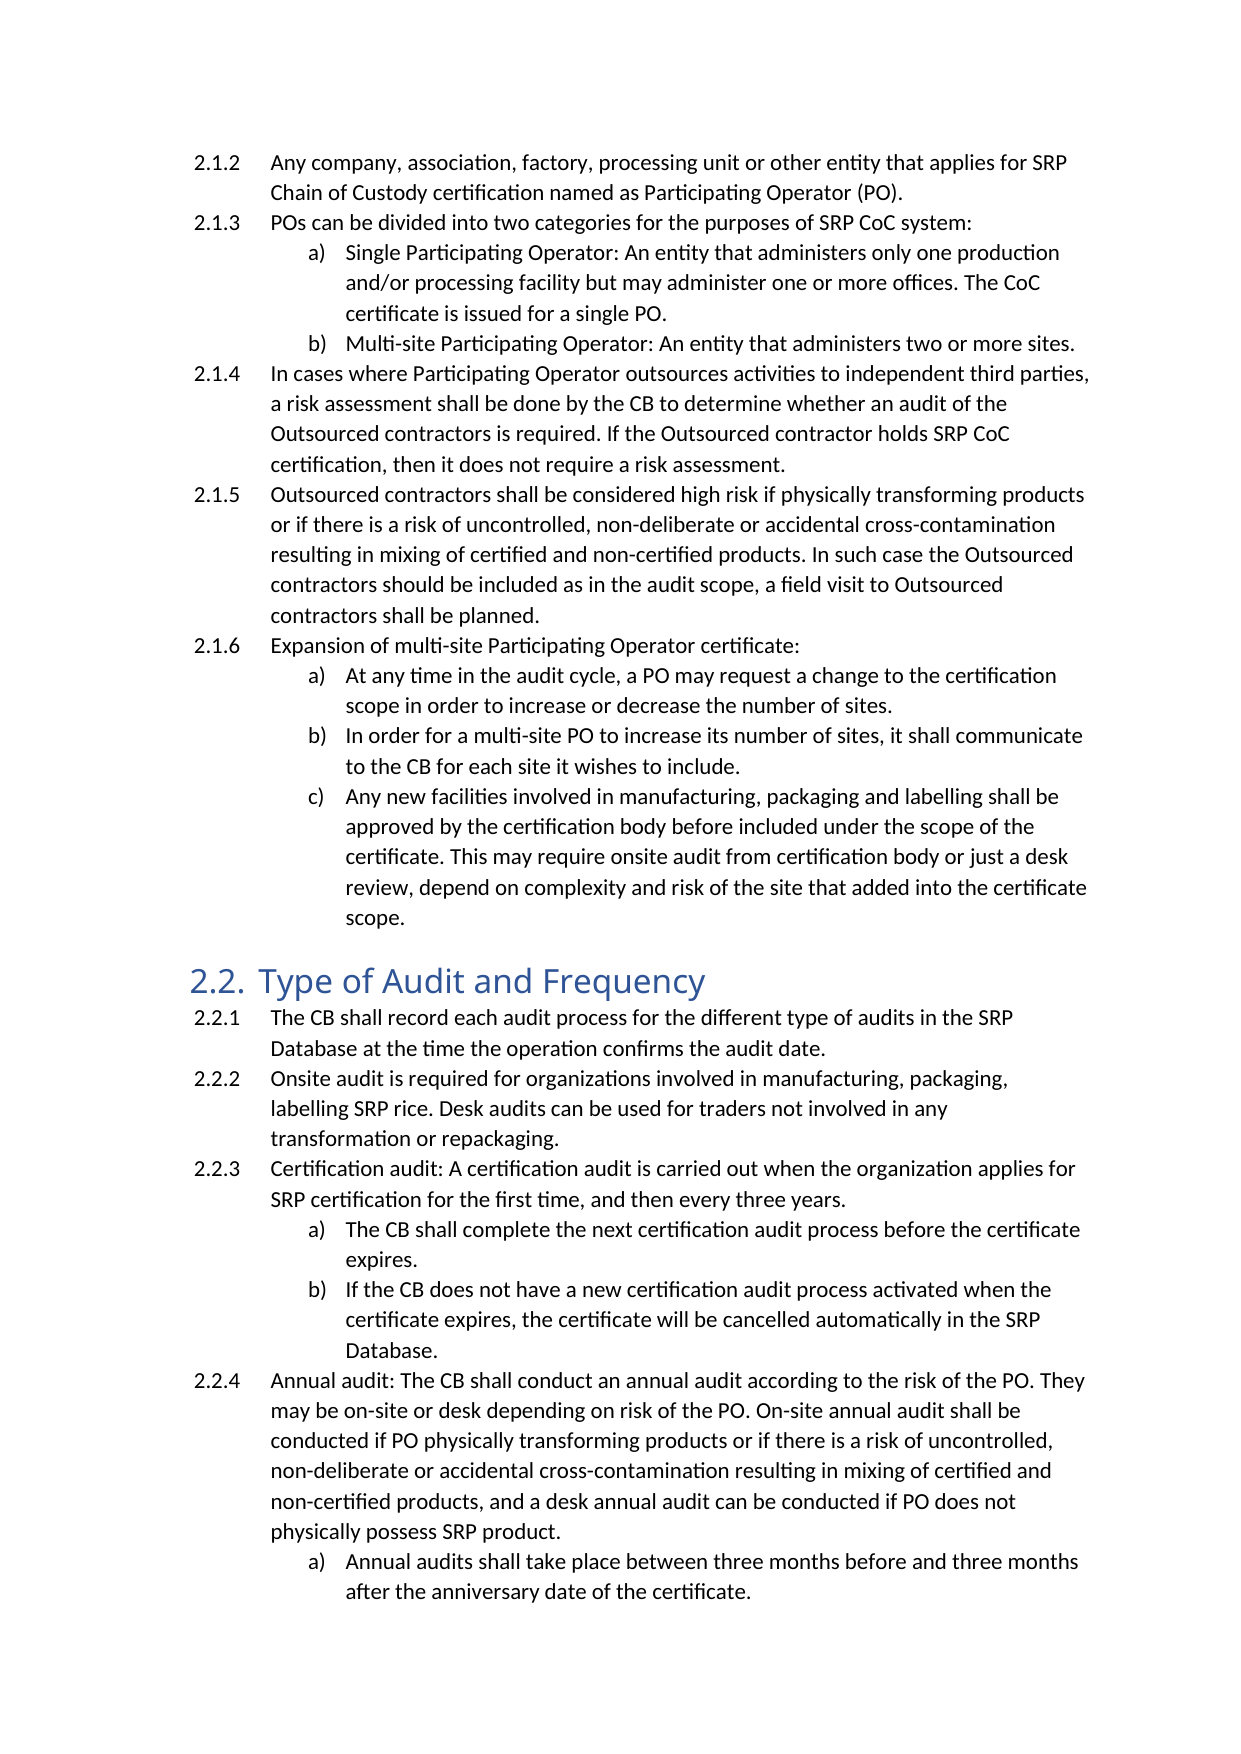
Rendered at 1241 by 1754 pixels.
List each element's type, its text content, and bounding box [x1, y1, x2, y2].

list Onsite audit is required for organizations involved in manufacturing, packaging, labelling SRP rice. Desk audits can be used for traders not involved in any transformation or repackaging. [194, 1064, 1093, 1152]
subtitle Type of Audit and Frequency [189, 958, 1093, 1003]
list Single Participating Operator: An entity that administers only one production and/or processing facility but may administer one or more offices. The CoC certificate is issued for a single PO. [308, 238, 1093, 327]
list The CB shall record each audit process for the different type of audits in the SRP Database at the time the operation confirms the audit date. [194, 1003, 1093, 1062]
list The CB shall complete the next certification audit process before the certificate expires. [308, 1215, 1093, 1273]
list In order for a multi-site PO to increase its number of sites, it shall communicate to the CB for each site it wishes to include. [308, 722, 1093, 780]
list Certification audit: A certification audit is carried out when the organization applies for SRP certification for the first time, and then every three years. [194, 1154, 1093, 1213]
list Annual audit: The CB shall conduct an annual audit according to the risk of the PO. They may be on-site or desk depending on risk of the PO. On-site annual audit shall be conducted if PO physically transforming products or if there is a risk of uncontrolled, non-deliberate or accidental cross-contamination resulting in mixing of certified and non-certified products, and a desk annual audit can be conducted if PO does not physically possess SRP product. [194, 1366, 1093, 1545]
list Any new facilities involved in manufacturing, packaging and labelling shall be approved by the certification body before included under the scope of the certificate. This may require onsite audit from certification body or just a desk review, depend on complexity and risk of the site that added into the certificate scope. [308, 782, 1093, 931]
list At any time in the audit cycle, a PO may request a change to the certification scope in order to increase or decrease the number of sites. [308, 661, 1093, 719]
list In cases where Participating Operator outsources activities to independent third parties, a risk assessment shall be done by the CB to determine whether an audit of the Outsourced contractors is required. If the Outsourced contractor holds SRP CoC certification, then it does not require a risk assessment. [194, 359, 1093, 478]
list Any company, association, factory, processing unit or other entity that applies for SRP Chain of Custody certification named as Participating Operator (PO). [194, 148, 1093, 206]
list POs can be divided into two categories for the purposes of SRP CoC system: [194, 208, 1093, 236]
list Multi-site Participating Operator: An entity that administers two or more sites. [308, 329, 1093, 357]
list If the CB does not have a new certification audit process activated when the certificate expires, the certificate will be cancelled automatically in the SRP Database. [308, 1275, 1093, 1364]
list Annual audits shall take place between three months before and three months after the anniversary date of the certificate. [308, 1547, 1093, 1605]
list Expansion of multi-site Participating Operator certificate: [194, 631, 1093, 659]
list Outsourced contractors shall be considered high risk if physically transforming products or if there is a risk of uncontrolled, non-deliberate or accidental cross-contamination resulting in mixing of certified and non-certified products. In such case the Outsourced contractors should be included as in the audit scope, a field visit to Outsourced contractors shall be planned. [194, 480, 1093, 629]
